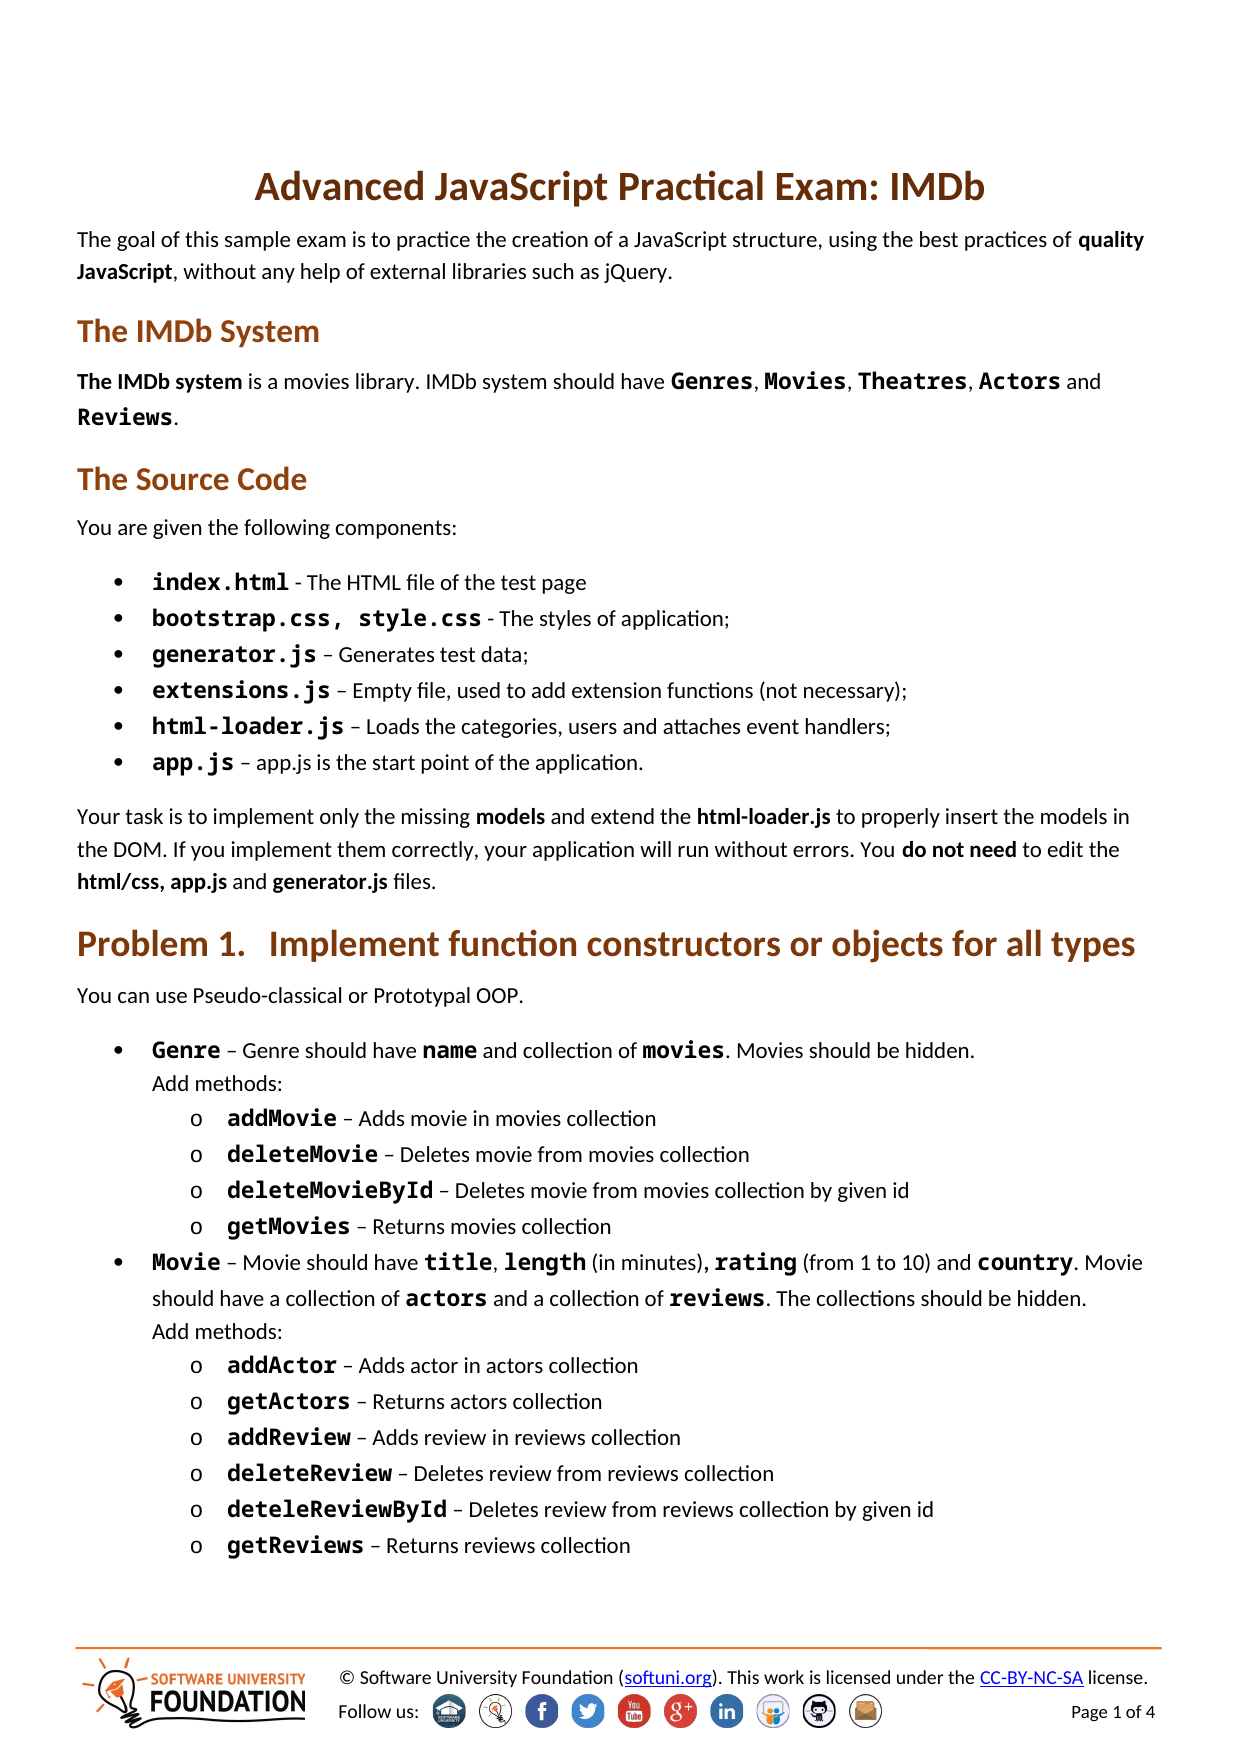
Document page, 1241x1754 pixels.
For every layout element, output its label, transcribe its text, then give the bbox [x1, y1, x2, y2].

list deleteMovieById – Deletes movie from movies collection by given id [189, 1174, 1163, 1205]
list Movie – Movie should have title, length (in minutes), rating (from 1 to 10) and country. Movie should have a collection of actors and a collection of reviews. The collections should be hidden. Add methods: [114, 1246, 1163, 1345]
picture [756, 1694, 790, 1728]
list addMovie – Adds movie in movies collection [189, 1102, 1163, 1133]
list getReviews – Returns reviews collection [189, 1529, 1163, 1561]
picture [81, 1656, 305, 1729]
text You are given the following components: [77, 513, 1163, 541]
list html-loader.js – Loads the categories, users and attaches event handlers; [114, 710, 1163, 741]
picture [849, 1694, 882, 1728]
list Genre – Genre should have name and collection of movies. Movies should be hidden. Add methods: [114, 1034, 1163, 1097]
picture [479, 1694, 512, 1728]
list addReview – Adds review in reviews collection [189, 1421, 1163, 1453]
text The goal of this sample exam is to practice the creation of a JavaScript structure, using the best practices of quality JavaScript, without any help of external libraries such as jQuery. [77, 225, 1163, 285]
subtitle The Source Code [77, 458, 1163, 499]
subtitle Implement function constructors or objects for all types [77, 920, 1163, 966]
text Your task is to implement only the missing models and extend the html-loader.js to properly insert the models in the DOM. If you implement them correctly, your application will run without errors. You do not need to edit the html/css, app.js and generator.js files. [77, 802, 1163, 895]
picture [802, 1694, 836, 1728]
picture [525, 1694, 559, 1728]
list getMovies – Returns movies collection [189, 1210, 1163, 1241]
text The IMDb system is a movies library. IMDb system should have Genres, Movies, Theatres, Actors and Reviews. [77, 365, 1163, 432]
list generator.js – Generates test data; [114, 638, 1163, 669]
picture [432, 1694, 466, 1728]
list index.html - The HTML file of the test page [114, 566, 1163, 597]
list deleteMovie – Deletes movie from movies collection [189, 1138, 1163, 1169]
list deleteReview – Deletes review from reviews collection [189, 1457, 1163, 1489]
list app.js – app.js is the start point of the application. [114, 746, 1163, 777]
list deteleReviewById – Deletes review from reviews collection by given id [189, 1493, 1163, 1525]
text You can use Pseudo-classical or Prototypal OOP. [77, 981, 1163, 1009]
list extensions.js – Empty file, used to add extension functions (not necessary); [114, 674, 1163, 705]
list getActors – Returns actors collection [189, 1385, 1163, 1417]
picture [710, 1694, 744, 1728]
subtitle The IMDb System [77, 310, 1163, 351]
picture [571, 1694, 605, 1728]
list addActor – Adds actor in actors collection [189, 1349, 1163, 1381]
subtitle Advanced JavaScript Practical Exam: IMDb [77, 160, 1163, 211]
picture [664, 1694, 697, 1728]
list bootstrap.css, style.css - The styles of application; [114, 602, 1163, 633]
picture [617, 1694, 651, 1728]
